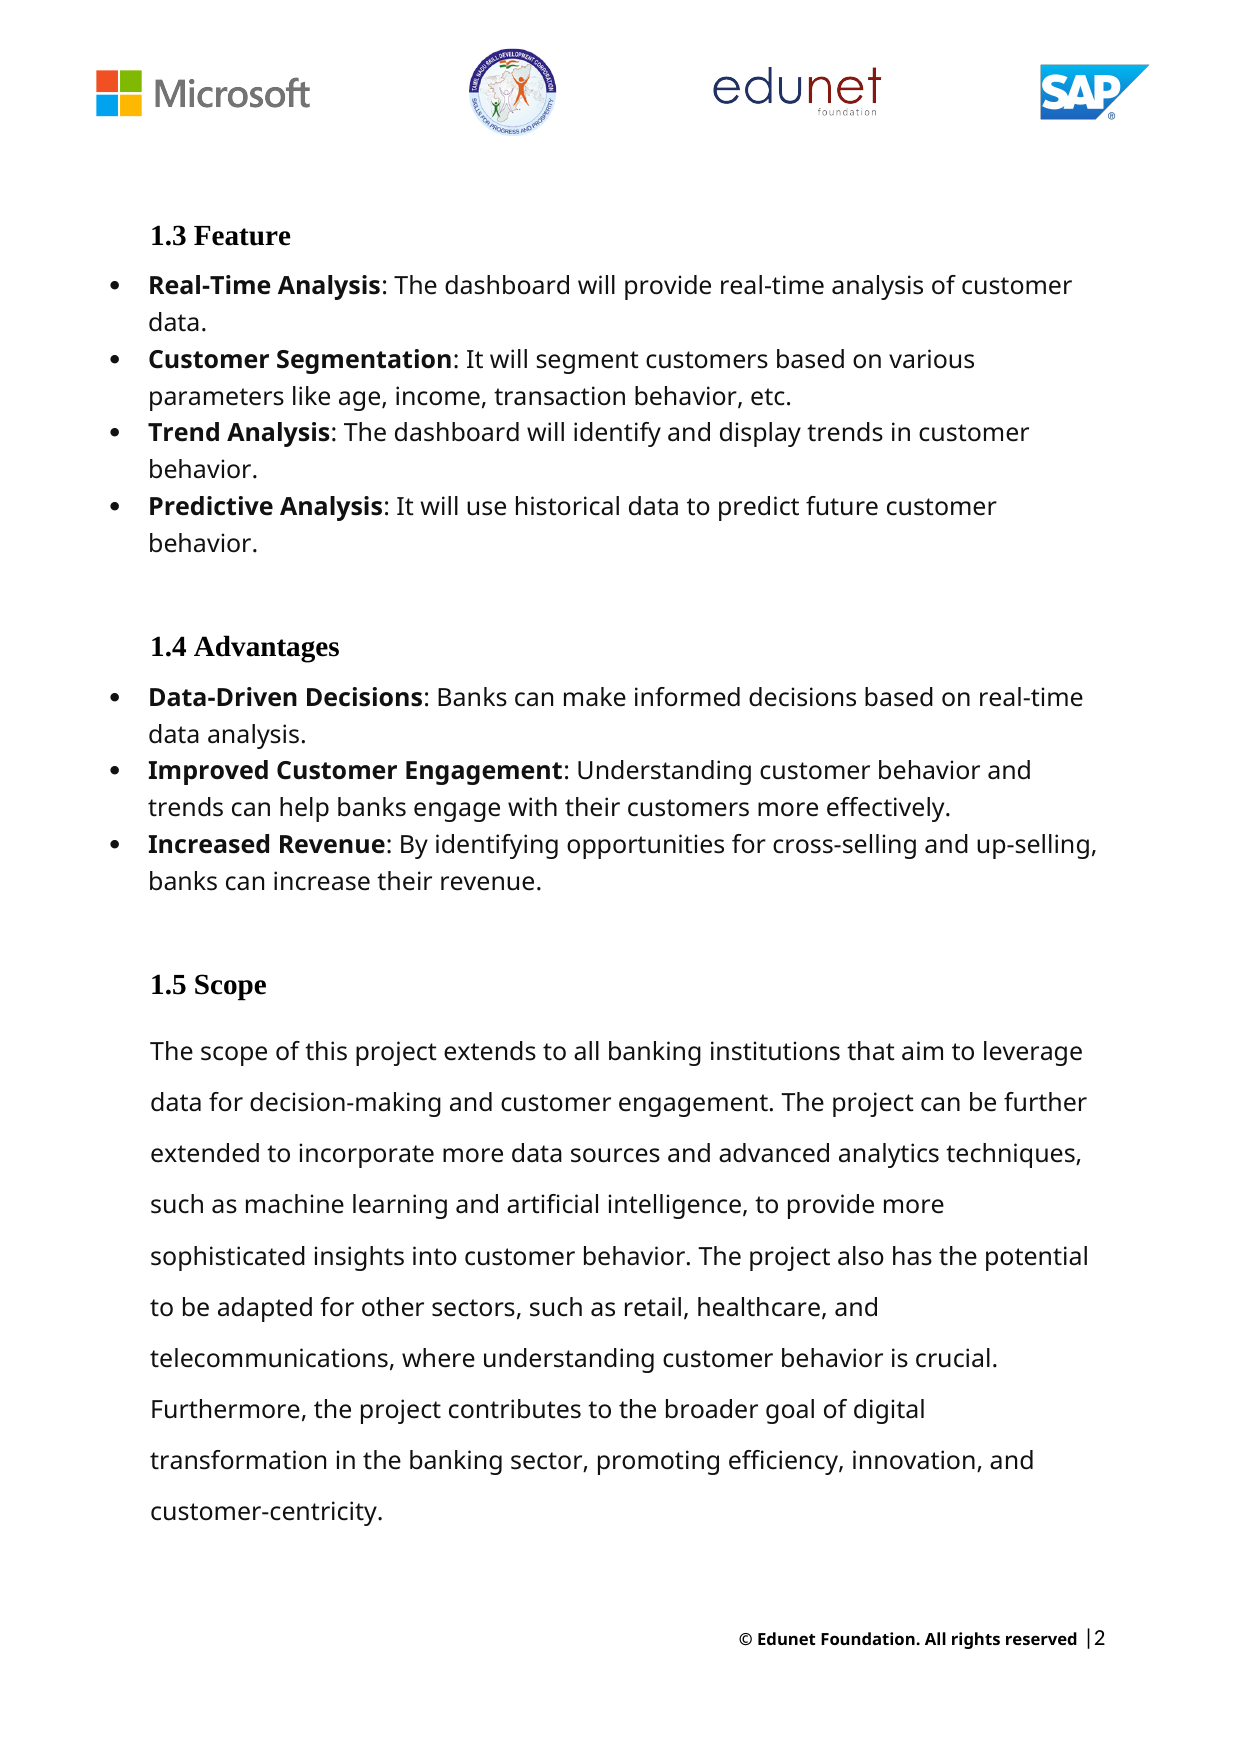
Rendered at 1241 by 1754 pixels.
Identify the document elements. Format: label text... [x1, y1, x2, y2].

list Improved Customer Engagement: Understanding customer behavior and trends can help banks engage with their customers more effectively. [110, 753, 1107, 824]
picture [706, 60, 889, 122]
list Advantages [150, 629, 1105, 663]
list Data-Driven Decisions: Banks can make informed decisions based on real-time data analysis. [110, 679, 1107, 750]
list Scope [150, 967, 1105, 1001]
picture [1039, 63, 1151, 121]
picture [91, 65, 316, 121]
text The scope of this project extends to all banking institutions that aim to leverage data for decision-making and customer engagement. The project can be further extended to incorporate more data sources and advanced analytics techniques, such as machine learning and artificial intelligence, to provide more sophisticated insights into customer behavior. The project also has the potential to be adapted for other sectors, such as retail, healthcare, and telecommunications, where understanding customer behavior is crucial. Furthermore, the project contributes to the broader goal of digital transformation in the banking sector, promoting efficiency, innovation, and customer-centricity. [150, 1034, 1105, 1527]
list Trend Analysis: The dashboard will identify and display trends in customer behavior. [110, 415, 1107, 486]
picture [466, 45, 558, 137]
list Increased Revenue: By identifying opportunities for cross-selling and up-selling, banks can increase their revenue. [110, 827, 1107, 897]
list Customer Segmentation: It will segment customers based on various parameters like age, income, transaction behavior, etc. [110, 342, 1107, 412]
list Real-Time Analysis: The dashboard will provide real-time analysis of customer data. [110, 268, 1107, 339]
list Predictive Analysis: It will use historical data to predict future customer behavior. [110, 489, 1107, 559]
list Feature [150, 218, 1105, 251]
